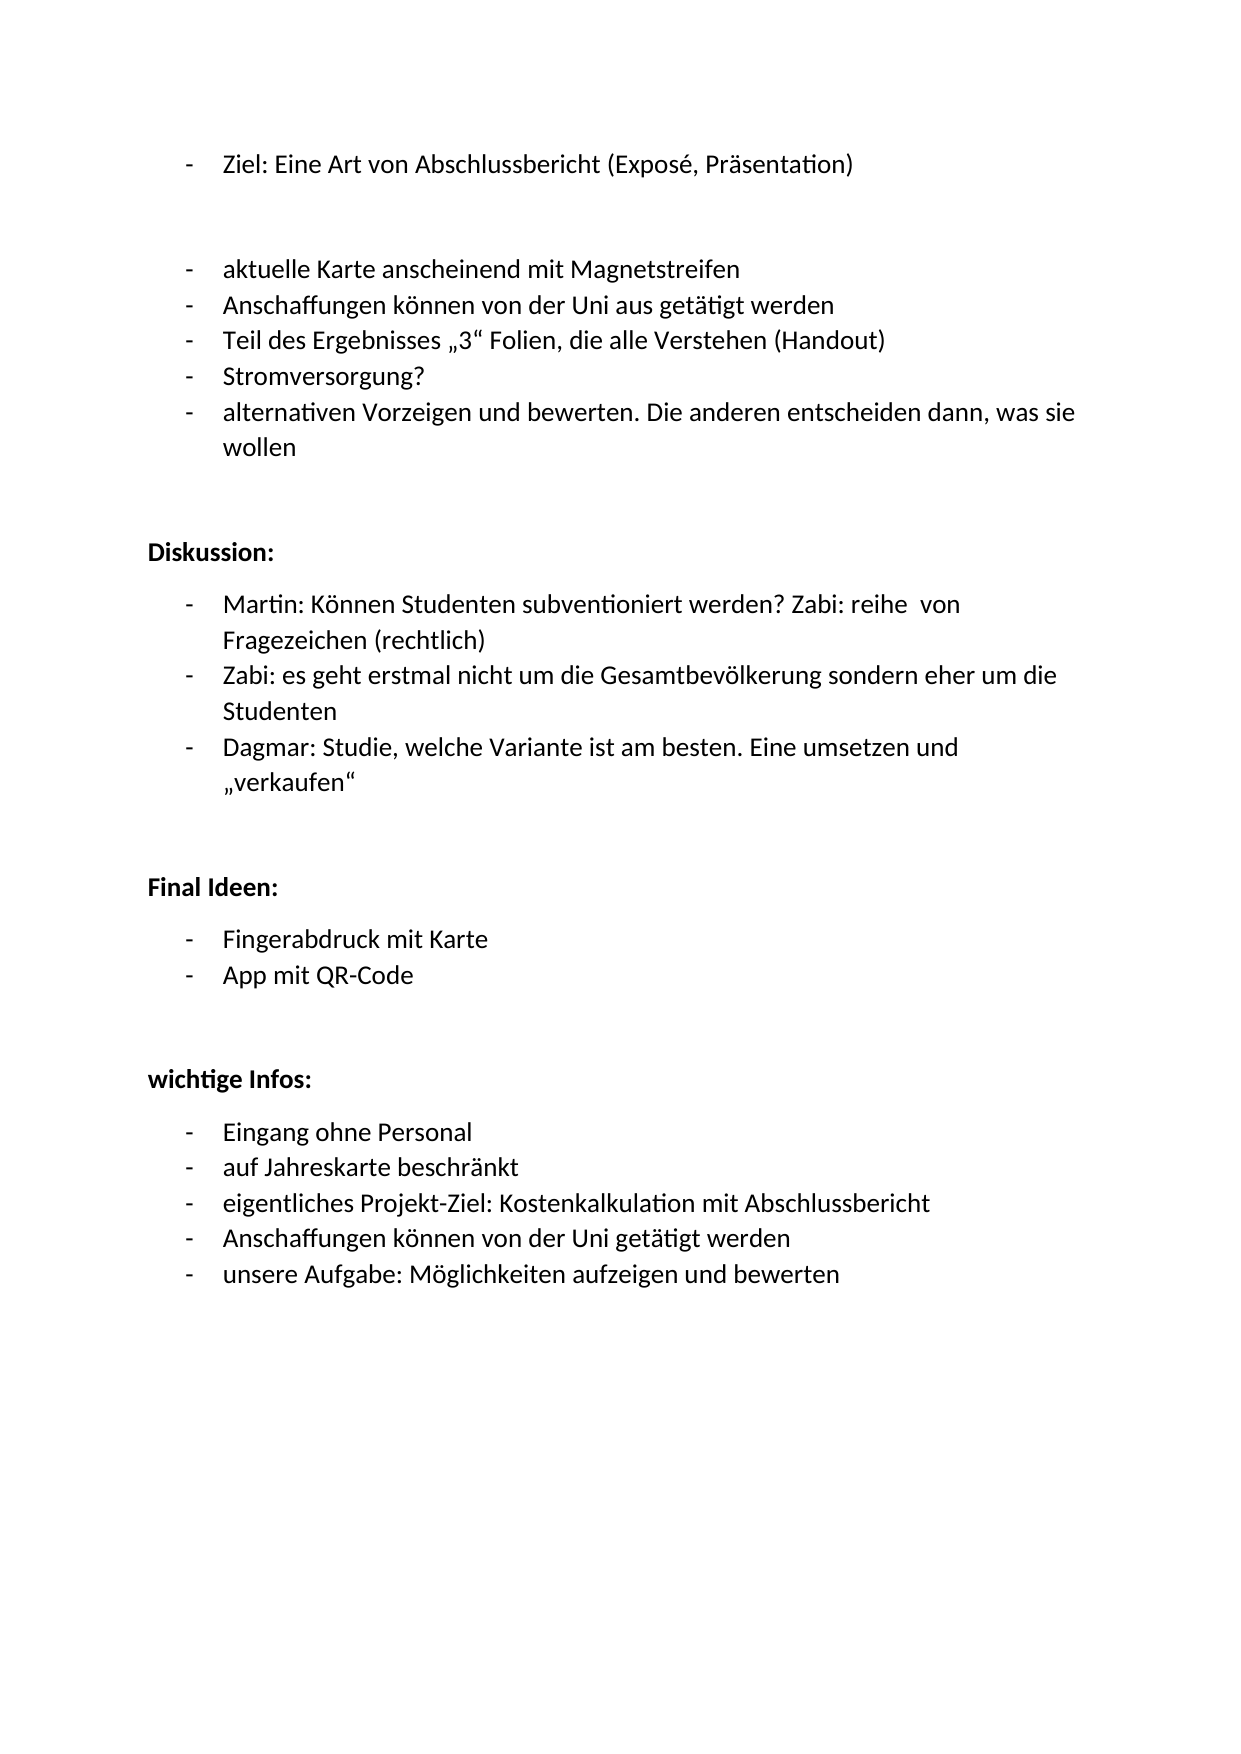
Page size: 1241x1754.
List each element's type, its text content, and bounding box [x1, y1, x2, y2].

list Anschaffungen können von der Uni getätigt werden [185, 1222, 1093, 1254]
list Anschaffungen können von der Uni aus getätigt werden [185, 288, 1093, 321]
list auf Jahreskarte beschränkt [185, 1150, 1093, 1183]
list Dagmar: Studie, welche Variante ist am besten. Eine umsetzen und „verkaufen“ [185, 730, 1093, 798]
list Ziel: Eine Art von Abschlussbericht (Exposé, Präsentation) [185, 148, 1093, 181]
list alternativen Vorzeigen und bewerten. Die anderen entscheiden dann, was sie wollen [185, 395, 1093, 463]
list unsere Aufgabe: Möglichkeiten aufzeigen und bewerten [185, 1257, 1093, 1290]
list Zabi: es geht erstmal nicht um die Gesamtbevölkerung sondern eher um die Studenten [185, 658, 1093, 727]
list App mit QR-Code [185, 958, 1093, 991]
list Eingang ohne Personal [185, 1115, 1093, 1148]
list Teil des Ergebnisses „3“ Folien, die alle Verstehen (Handout) [185, 323, 1093, 356]
list aktuelle Karte anscheinend mit Magnetstreifen [185, 252, 1093, 285]
list eigentliches Projekt-Ziel: Kostenkalkulation mit Abschlussbericht [185, 1186, 1093, 1219]
list Martin: Können Studenten subventioniert werden? Zabi: reihe von Fragezeichen (rechtlich) [185, 587, 1093, 656]
text Final Ideen: [148, 870, 1093, 903]
text wichtige Infos: [148, 1062, 1093, 1095]
list Fingerabdruck mit Karte [185, 922, 1093, 955]
list Stromversorgung? [185, 359, 1093, 392]
text Diskussion: [148, 535, 1093, 568]
